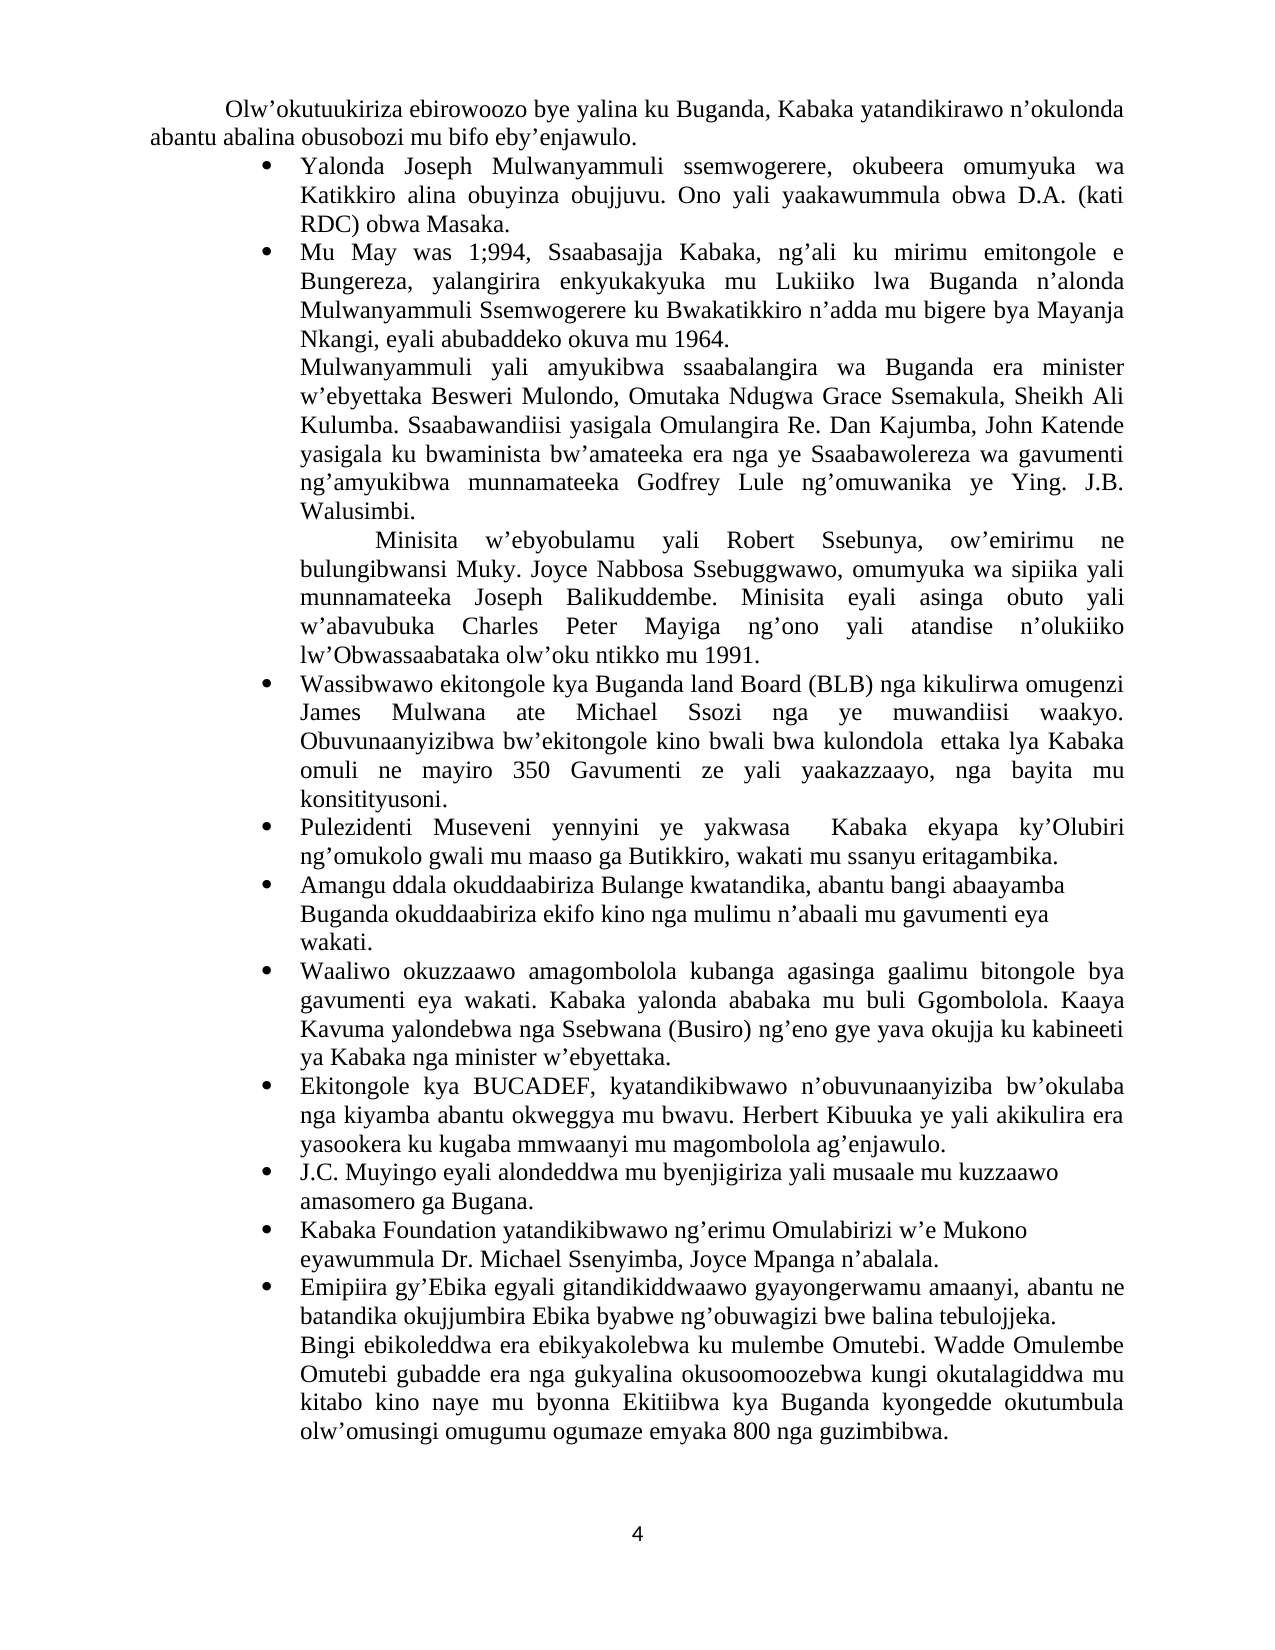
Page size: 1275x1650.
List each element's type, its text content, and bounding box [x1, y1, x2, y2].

text Olw’okutuukiriza ebirowoozo bye yalina ku Buganda, Kabaka yatandikirawo n’okulonda abantu abalina obusobozi mu bifo eby’enjawulo. [150, 94, 1125, 151]
list Bingi ebikoleddwa era ebikyakolebwa ku mulembe Omutebi. Wadde Omulembe Omutebi gubadde era nga gukyalina okusoomoozebwa kungi okutalagiddwa mu kitabo kino naye mu byonna Ekitiibwa kya Buganda kyongedde okutumbula olw’omusingi omugumu ogumaze emyaka 800 nga guzimbibwa. [300, 1330, 1125, 1445]
list Minisita w’ebyobulamu yali Robert Ssebunya, ow’emirimu ne bulungibwansi Muky. Joyce Nabbosa Ssebuggwawo, omumyuka wa sipiika yali munnamateeka Joseph Balikuddembe. Minisita eyali asinga obuto yali w’abavubuka Charles Peter Mayiga ng’ono yali atandise n’olukiiko lw’Obwassaabataka olw’oku ntikko mu 1991. [300, 525, 1125, 669]
list Mulwanyammuli yali amyukibwa ssaabalangira wa Buganda era minister w’ebyettaka Besweri Mulondo, Omutaka Ndugwa Grace Ssemakula, Sheikh Ali Kulumba. Ssaabawandiisi yasigala Omulangira Re. Dan Kajumba, John Katende yasigala ku bwaminista bw’amateeka era nga ye Ssaabawolereza wa gavumenti ng’amyukibwa munnamateeka Godfrey Lule ng’omuwanika ye Ying. J.B. Walusimbi. [300, 352, 1125, 525]
list Kabaka Foundation yatandikibwawo ng’erimu Omulabirizi w’e Mukono eyawummula Dr. Michael Ssenyimba, Joyce Mpanga n’abalala. [262, 1215, 1125, 1272]
list Wassibwawo ekitongole kya Buganda land Board (BLB) nga kikulirwa omugenzi James Mulwana ate Michael Ssozi nga ye muwandiisi waakyo. Obuvunaanyizibwa bw’ekitongole kino bwali bwa kulondola ettaka lya Kabaka omuli ne mayiro 350 Gavumenti ze yali yaakazzaayo, nga bayita mu konsitityusoni. [262, 669, 1125, 812]
list Yalonda Joseph Mulwanyammuli ssemwogerere, okubeera omumyuka wa Katikkiro alina obuyinza obujjuvu. Ono yali yaakawummula obwa D.A. (kati RDC) obwa Masaka. [262, 151, 1125, 237]
list J.C. Muyingo eyali alondeddwa mu byenjigiriza yali musaale mu kuzzaawo amasomero ga Bugana. [262, 1157, 1125, 1215]
list Pulezidenti Museveni yennyini ye yakwasa Kabaka ekyapa ky’Olubiri ng’omukolo gwali mu maaso ga Butikkiro, wakati mu ssanyu eritagambika. [262, 812, 1125, 870]
list Waaliwo okuzzaawo amagombolola kubanga agasinga gaalimu bitongole bya gavumenti eya wakati. Kabaka yalonda ababaka mu buli Ggombolola. Kaaya Kavuma yalondebwa nga Ssebwana (Busiro) ng’eno gye yava okujja ku kabineeti ya Kabaka nga minister w’ebyettaka. [262, 956, 1125, 1071]
list Ekitongole kya BUCADEF, kyatandikibwawo n’obuvunaanyiziba bw’okulaba nga kiyamba abantu okweggya mu bwavu. Herbert Kibuuka ye yali akikulira era yasookera ku kugaba mmwaanyi mu magombolola ag’enjawulo. [262, 1071, 1125, 1157]
list Emipiira gy’Ebika egyali gitandikiddwaawo gyayongerwamu amaanyi, abantu ne batandika okujjumbira Ebika byabwe ng’obuwagizi bwe balina tebulojjeka. [262, 1272, 1125, 1330]
list Mu May was 1;994, Ssaabasajja Kabaka, ng’ali ku mirimu emitongole e Bungereza, yalangirira enkyukakyuka mu Lukiiko lwa Buganda n’alonda Mulwanyammuli Ssemwogerere ku Bwakatikkiro n’adda mu bigere bya Mayanja Nkangi, eyali abubaddeko okuva mu 1964. [262, 237, 1125, 352]
list Amangu ddala okuddaabiriza Bulange kwatandika, abantu bangi abaayamba Buganda okuddaabiriza ekifo kino nga mulimu n’abaali mu gavumenti eya wakati. [262, 870, 1125, 956]
